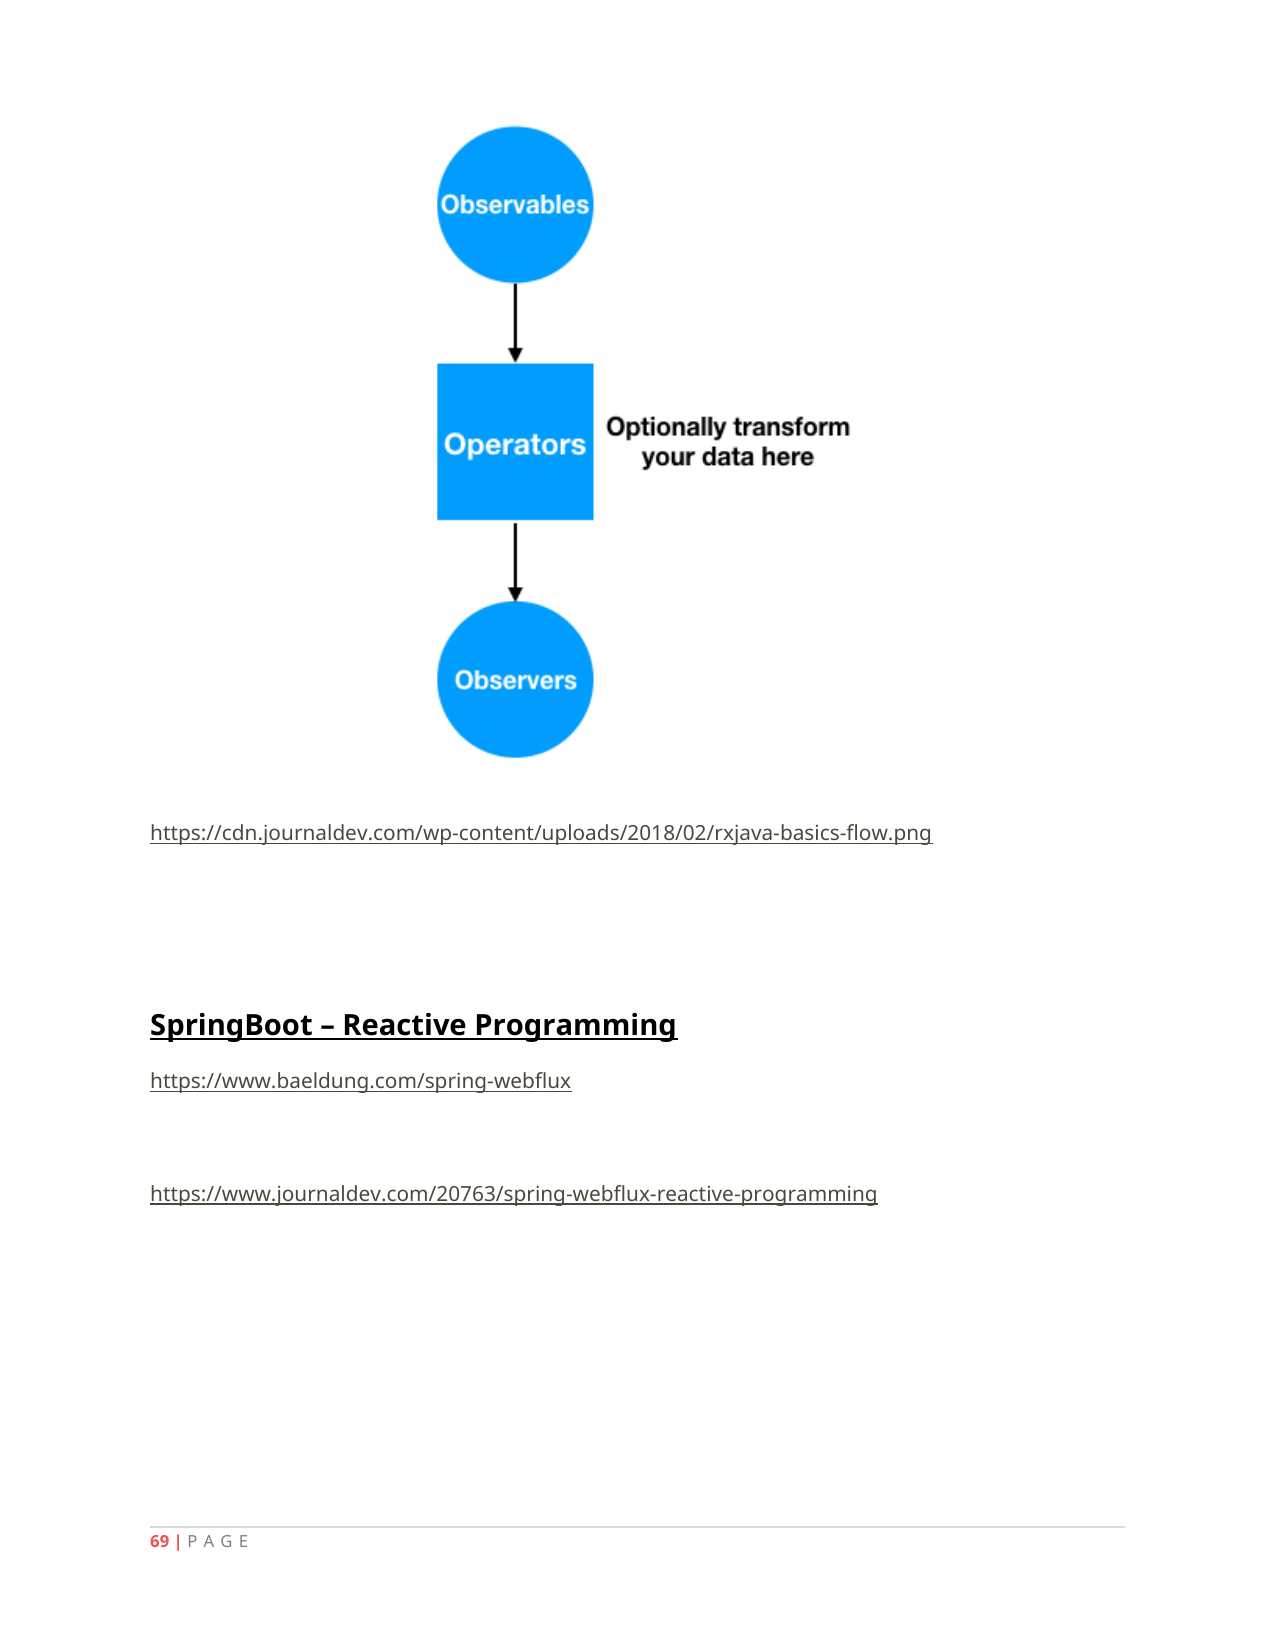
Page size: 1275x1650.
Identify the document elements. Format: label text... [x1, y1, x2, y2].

subtitle SpringBoot – Reactive Programming [150, 1004, 1125, 1044]
text https://www.baeldung.com/spring-webflux [150, 1066, 1125, 1095]
picture [150, 112, 897, 791]
text https://www.journaldev.com/20763/spring-webflux-reactive-programming [150, 1179, 1125, 1207]
text https://cdn.journaldev.com/wp-content/uploads/2018/02/rxjava-basics-flow.png [150, 818, 1125, 847]
